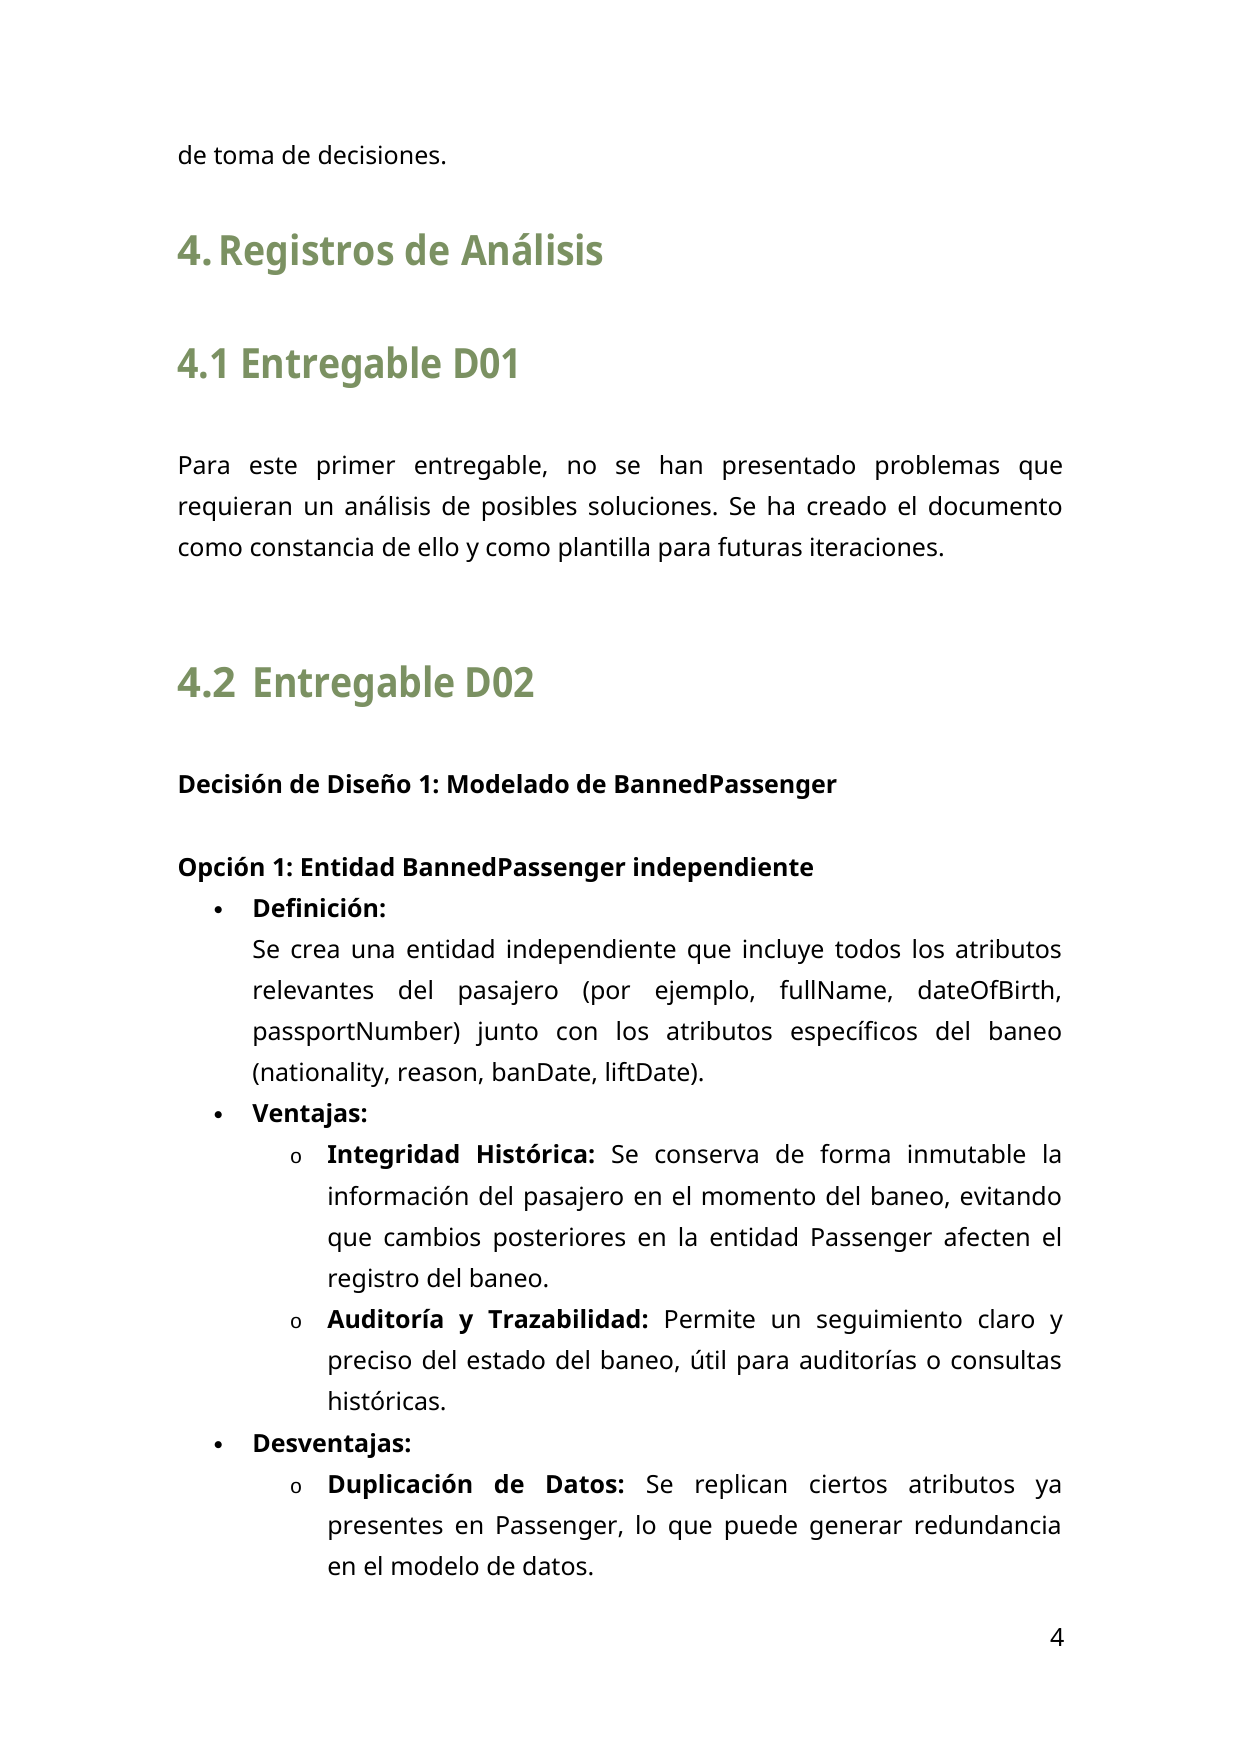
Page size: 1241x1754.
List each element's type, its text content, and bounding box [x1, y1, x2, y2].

list Desventajas: [214, 1425, 1063, 1459]
list Duplicación de Datos: Se replican ciertos atributos ya presentes en Passenger, lo que puede generar redundancia en el modelo de datos. [289, 1466, 1063, 1583]
text Para este primer entregable, no se han presentado problemas que requieran un análisis de posibles soluciones. Se ha creado el documento como constancia de ello y como plantilla para futuras iteraciones. [177, 448, 1063, 564]
text Opción 1: Entidad BannedPassenger independiente [177, 849, 1063, 883]
subtitle Registros de Análisis [177, 221, 1078, 277]
list Definición: Se crea una entidad independiente que incluye todos los atributos relevantes del pasajero (por ejemplo, fullName, dateOfBirth, passportNumber) junto con los atributos específicos del baneo (nationality, reason, banDate, liftDate). [214, 890, 1063, 1089]
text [177, 137, 1063, 172]
subtitle Entregable D02 [177, 653, 1078, 710]
subtitle 4.1 Entregable D01 [177, 334, 1078, 391]
list Auditoría y Trazabilidad: Permite un seguimiento claro y preciso del estado del baneo, útil para auditorías o consultas históricas. [289, 1302, 1063, 1418]
list Ventajas: [214, 1096, 1063, 1130]
list Integridad Histórica: Se conserva de forma inmutable la información del pasajero en el momento del baneo, evitando que cambios posteriores en la entidad Passenger afecten el registro del baneo. [289, 1137, 1063, 1295]
text Decisión de Diseño 1: Modelado de BannedPassenger [177, 767, 1063, 801]
